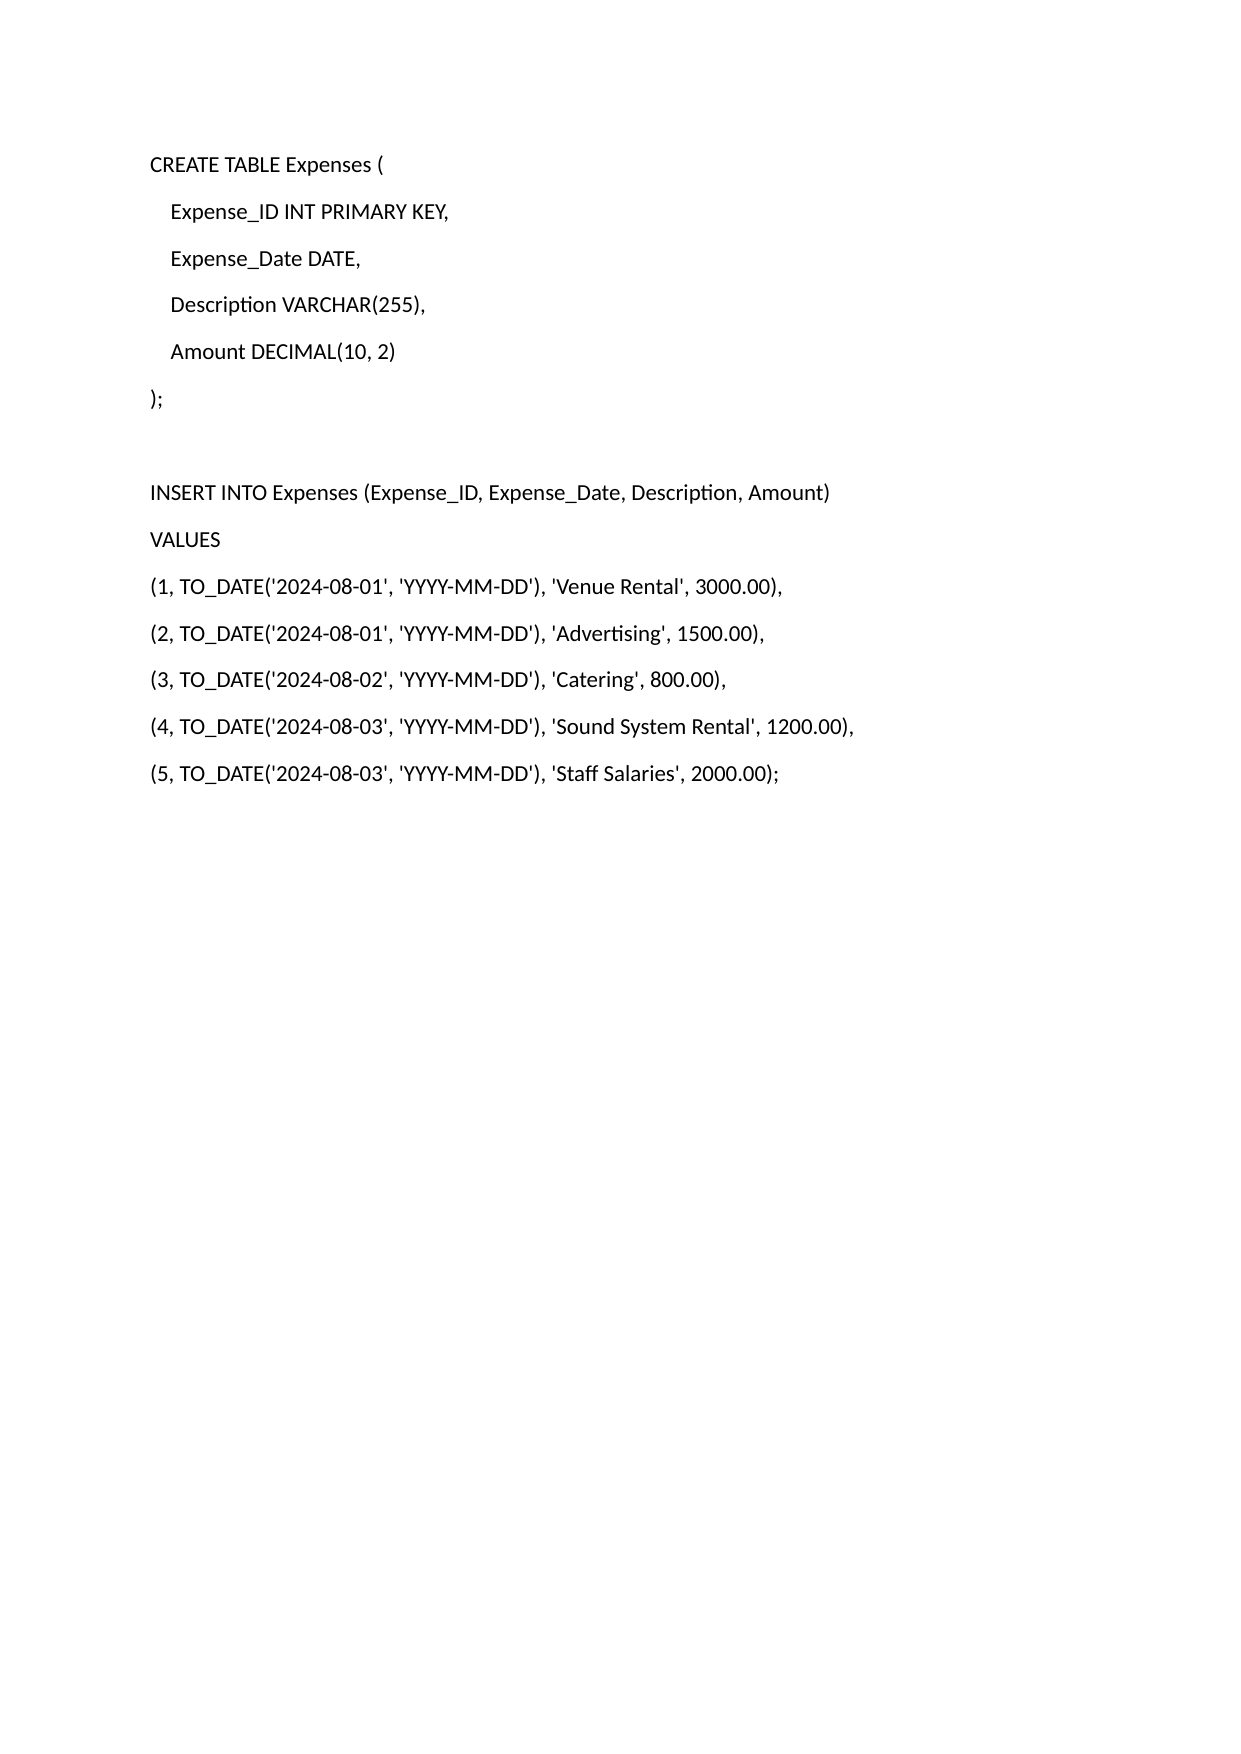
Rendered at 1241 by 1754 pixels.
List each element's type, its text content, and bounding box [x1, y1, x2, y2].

text (3, TO_DATE('2024-08-02', 'YYYY-MM-DD'), 'Catering', 800.00), [150, 666, 1090, 694]
text (5, TO_DATE('2024-08-03', 'YYYY-MM-DD'), 'Staff Salaries', 2000.00); [150, 759, 1090, 787]
text VALUES [150, 525, 1090, 553]
text (4, TO_DATE('2024-08-03', 'YYYY-MM-DD'), 'Sound System Rental', 1200.00), [150, 712, 1090, 741]
text CREATE TABLE Expenses ( [150, 150, 1090, 178]
text (1, TO_DATE('2024-08-01', 'YYYY-MM-DD'), 'Venue Rental', 3000.00), [150, 572, 1090, 600]
text Description VARCHAR(255), [150, 291, 1090, 319]
text Expense_Date DATE, [150, 244, 1090, 272]
text INSERT INTO Expenses (Expense_ID, Expense_Date, Description, Amount) [150, 478, 1090, 506]
text Amount DECIMAL(10, 2) [150, 337, 1090, 366]
text Expense_ID INT PRIMARY KEY, [150, 197, 1090, 225]
text (2, TO_DATE('2024-08-01', 'YYYY-MM-DD'), 'Advertising', 1500.00), [150, 619, 1090, 647]
text ); [150, 384, 1090, 412]
